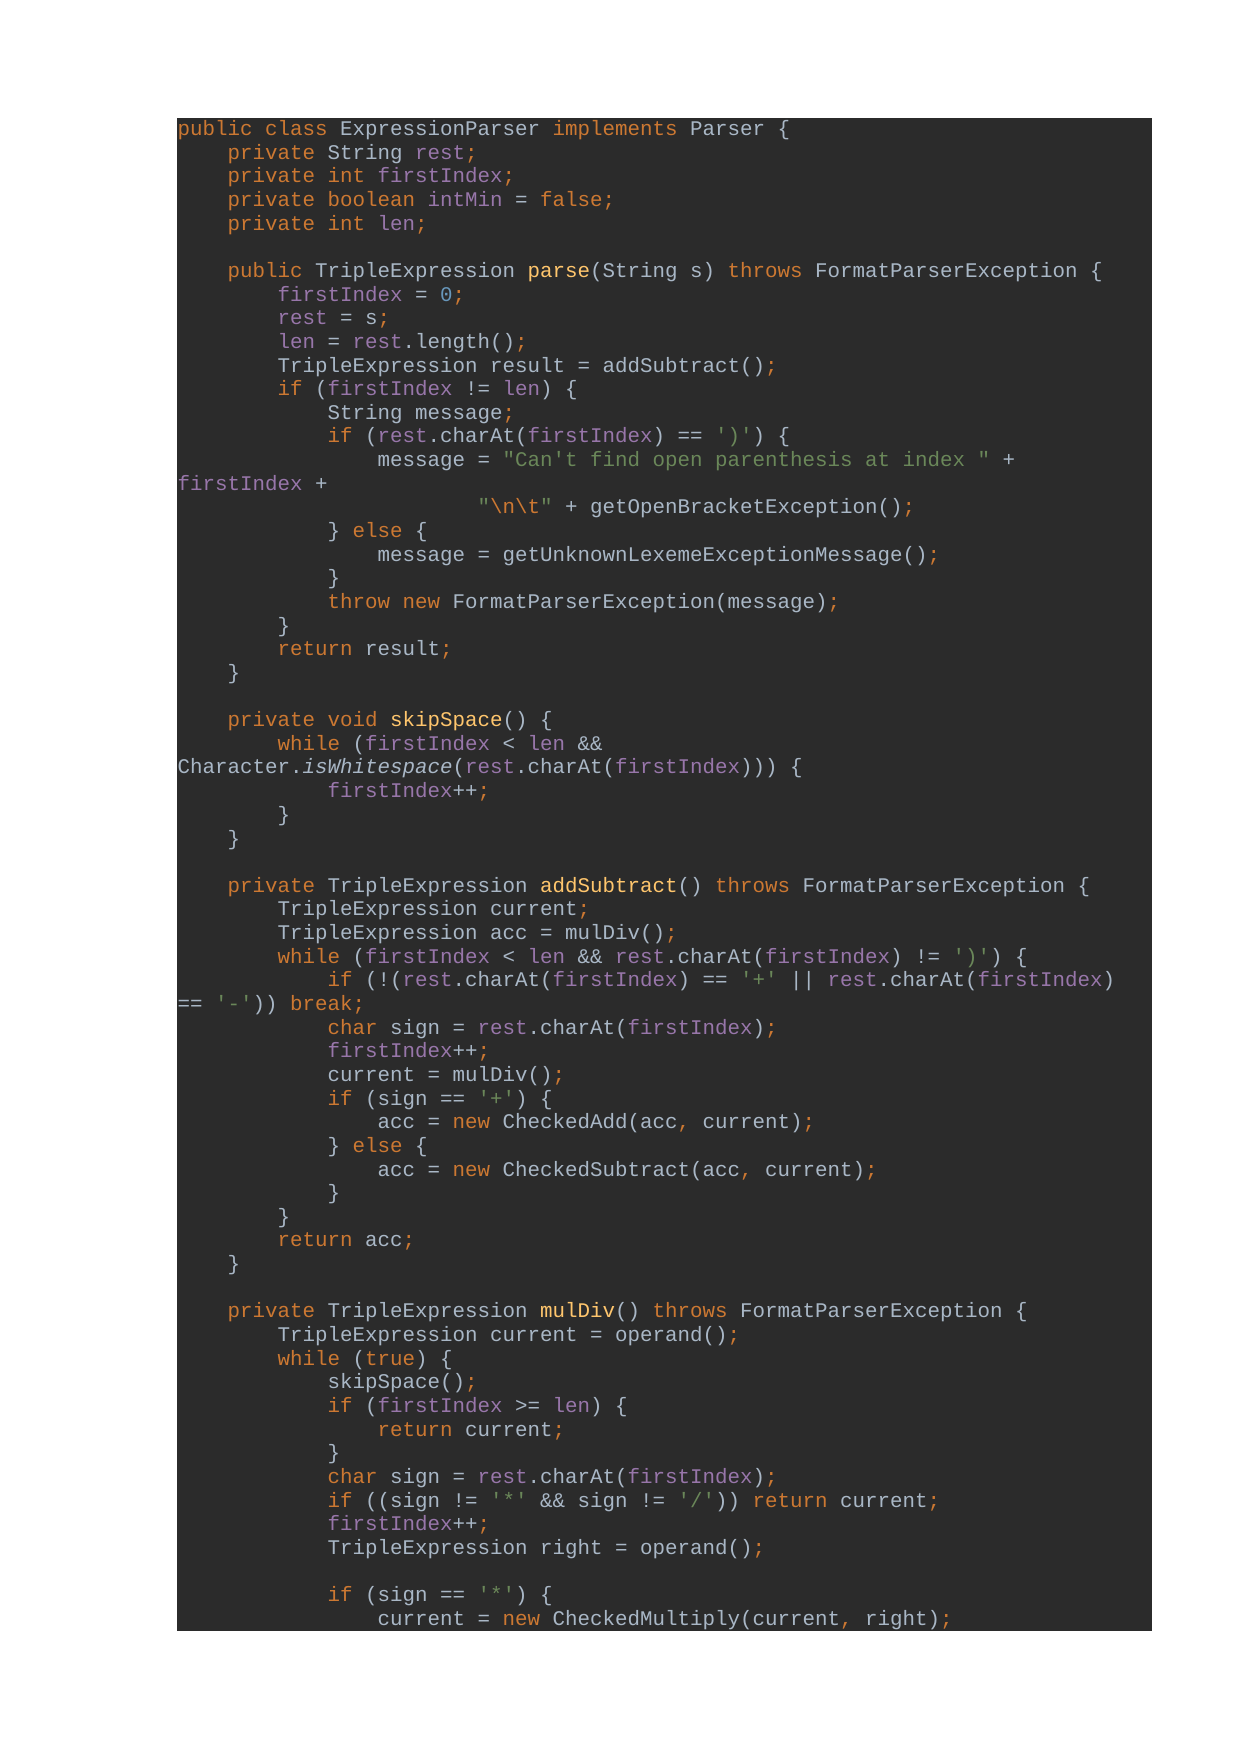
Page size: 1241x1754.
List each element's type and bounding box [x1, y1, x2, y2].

text [177, 118, 1152, 1631]
